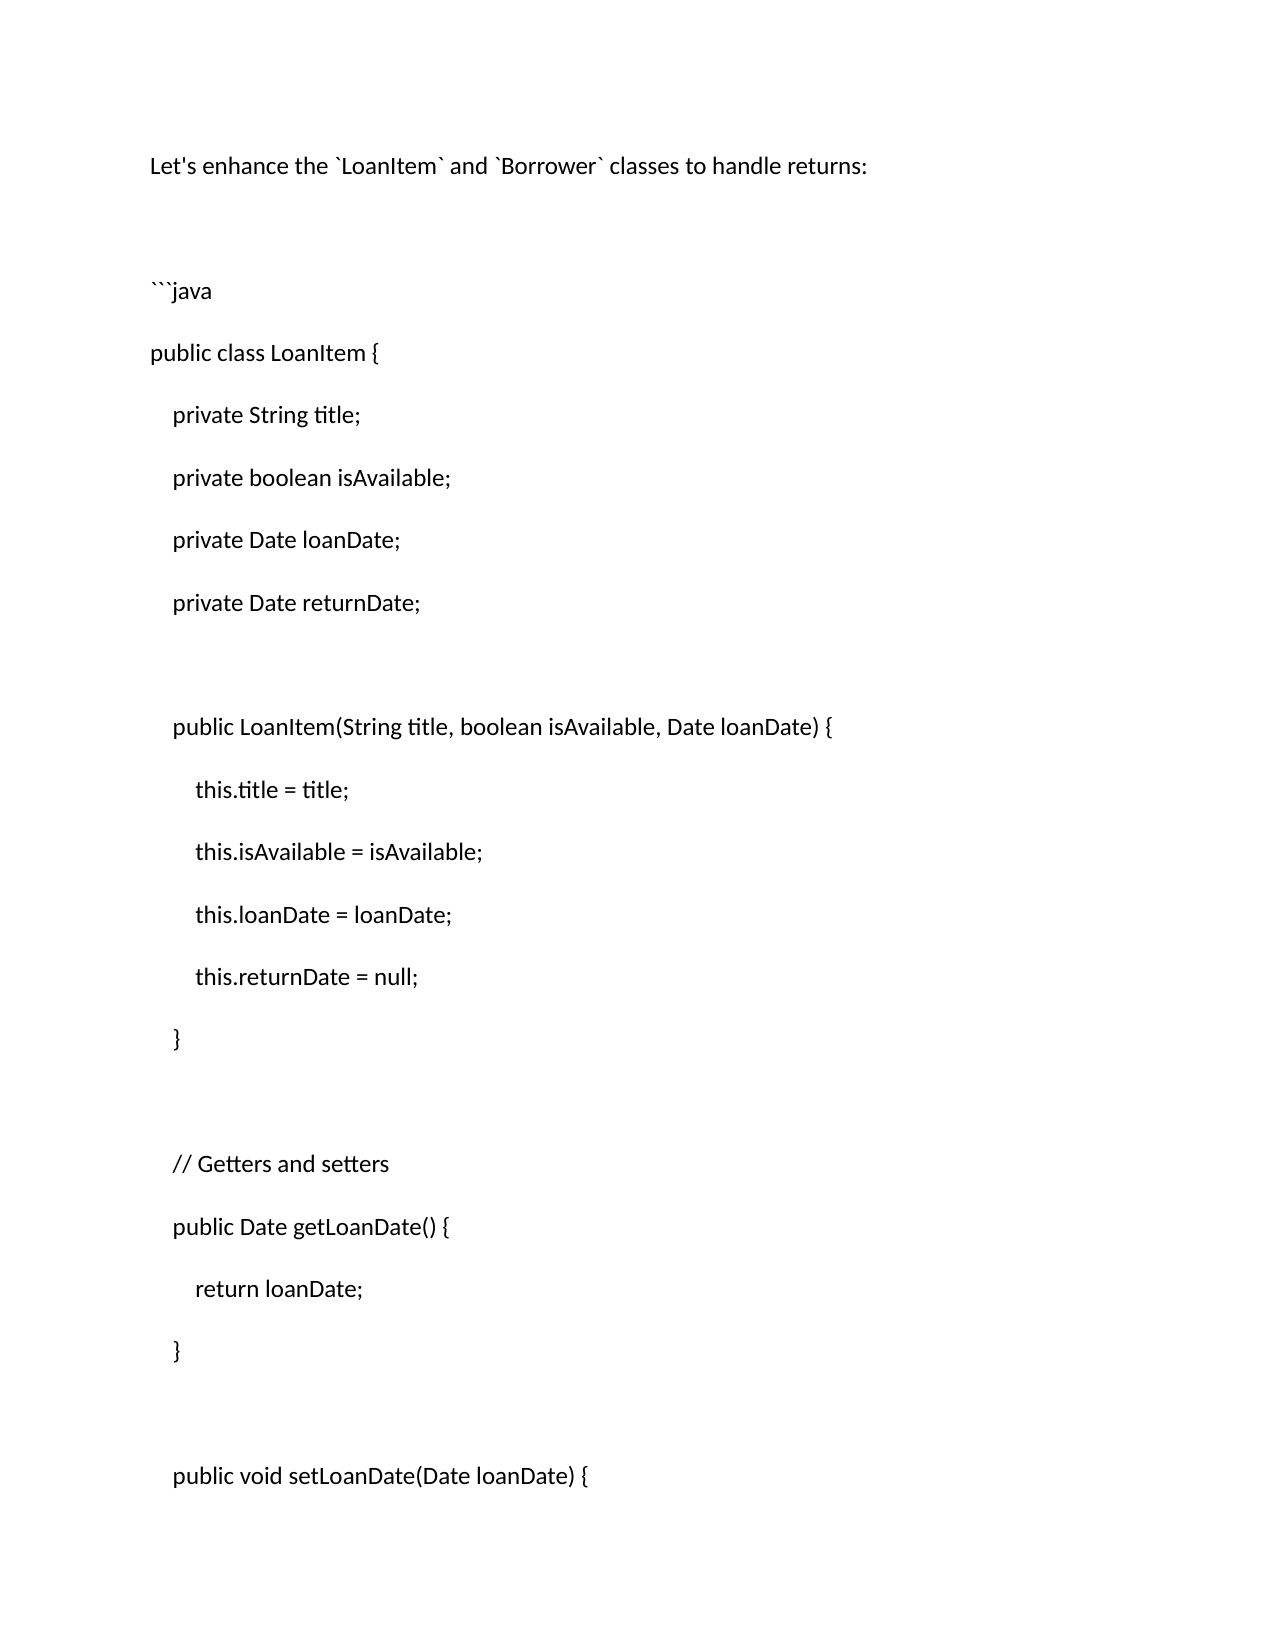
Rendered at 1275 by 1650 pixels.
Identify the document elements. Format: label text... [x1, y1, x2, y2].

text this.returnDate = null; [150, 961, 1125, 992]
text ```java [150, 275, 1125, 305]
text Let's enhance the `LoanItem` and `Borrower` classes to handle returns: [150, 150, 1125, 181]
text public class LoanItem { [150, 337, 1125, 368]
text public Date getLoanDate() { [150, 1211, 1125, 1241]
text this.title = title; [150, 774, 1125, 804]
text return loanDate; [150, 1273, 1125, 1304]
text } [150, 1336, 1125, 1366]
text } [150, 1023, 1125, 1054]
text private boolean isAvailable; [150, 462, 1125, 492]
text public LoanItem(String title, boolean isAvailable, Date loanDate) { [150, 712, 1125, 742]
text private Date returnDate; [150, 587, 1125, 617]
text this.loanDate = loanDate; [150, 899, 1125, 929]
text public void setLoanDate(Date loanDate) { [150, 1460, 1125, 1491]
text private String title; [150, 399, 1125, 430]
text private Date loanDate; [150, 524, 1125, 555]
text // Getters and setters [150, 1148, 1125, 1179]
text this.isAvailable = isAvailable; [150, 836, 1125, 867]
